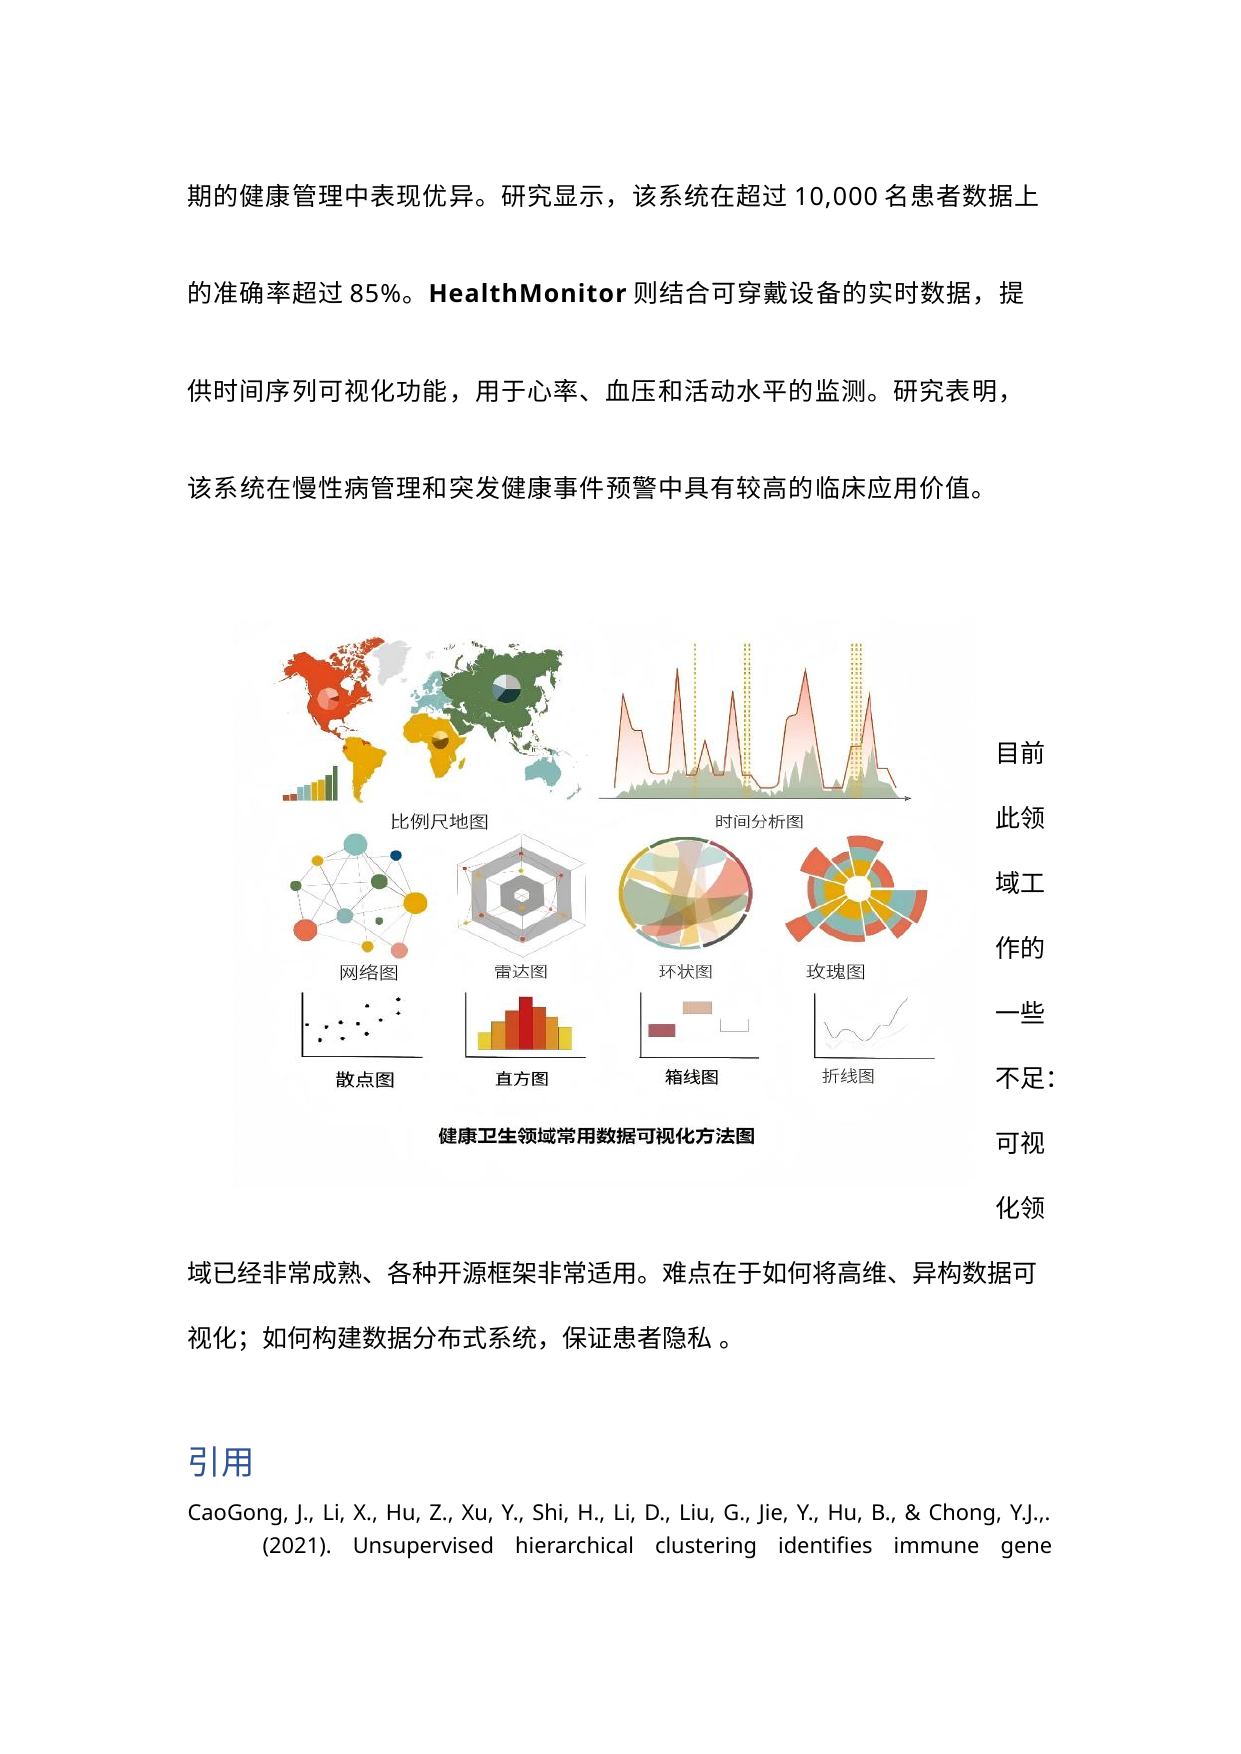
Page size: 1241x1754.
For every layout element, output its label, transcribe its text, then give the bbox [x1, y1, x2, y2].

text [187, 162, 1044, 519]
picture [230, 617, 977, 1188]
